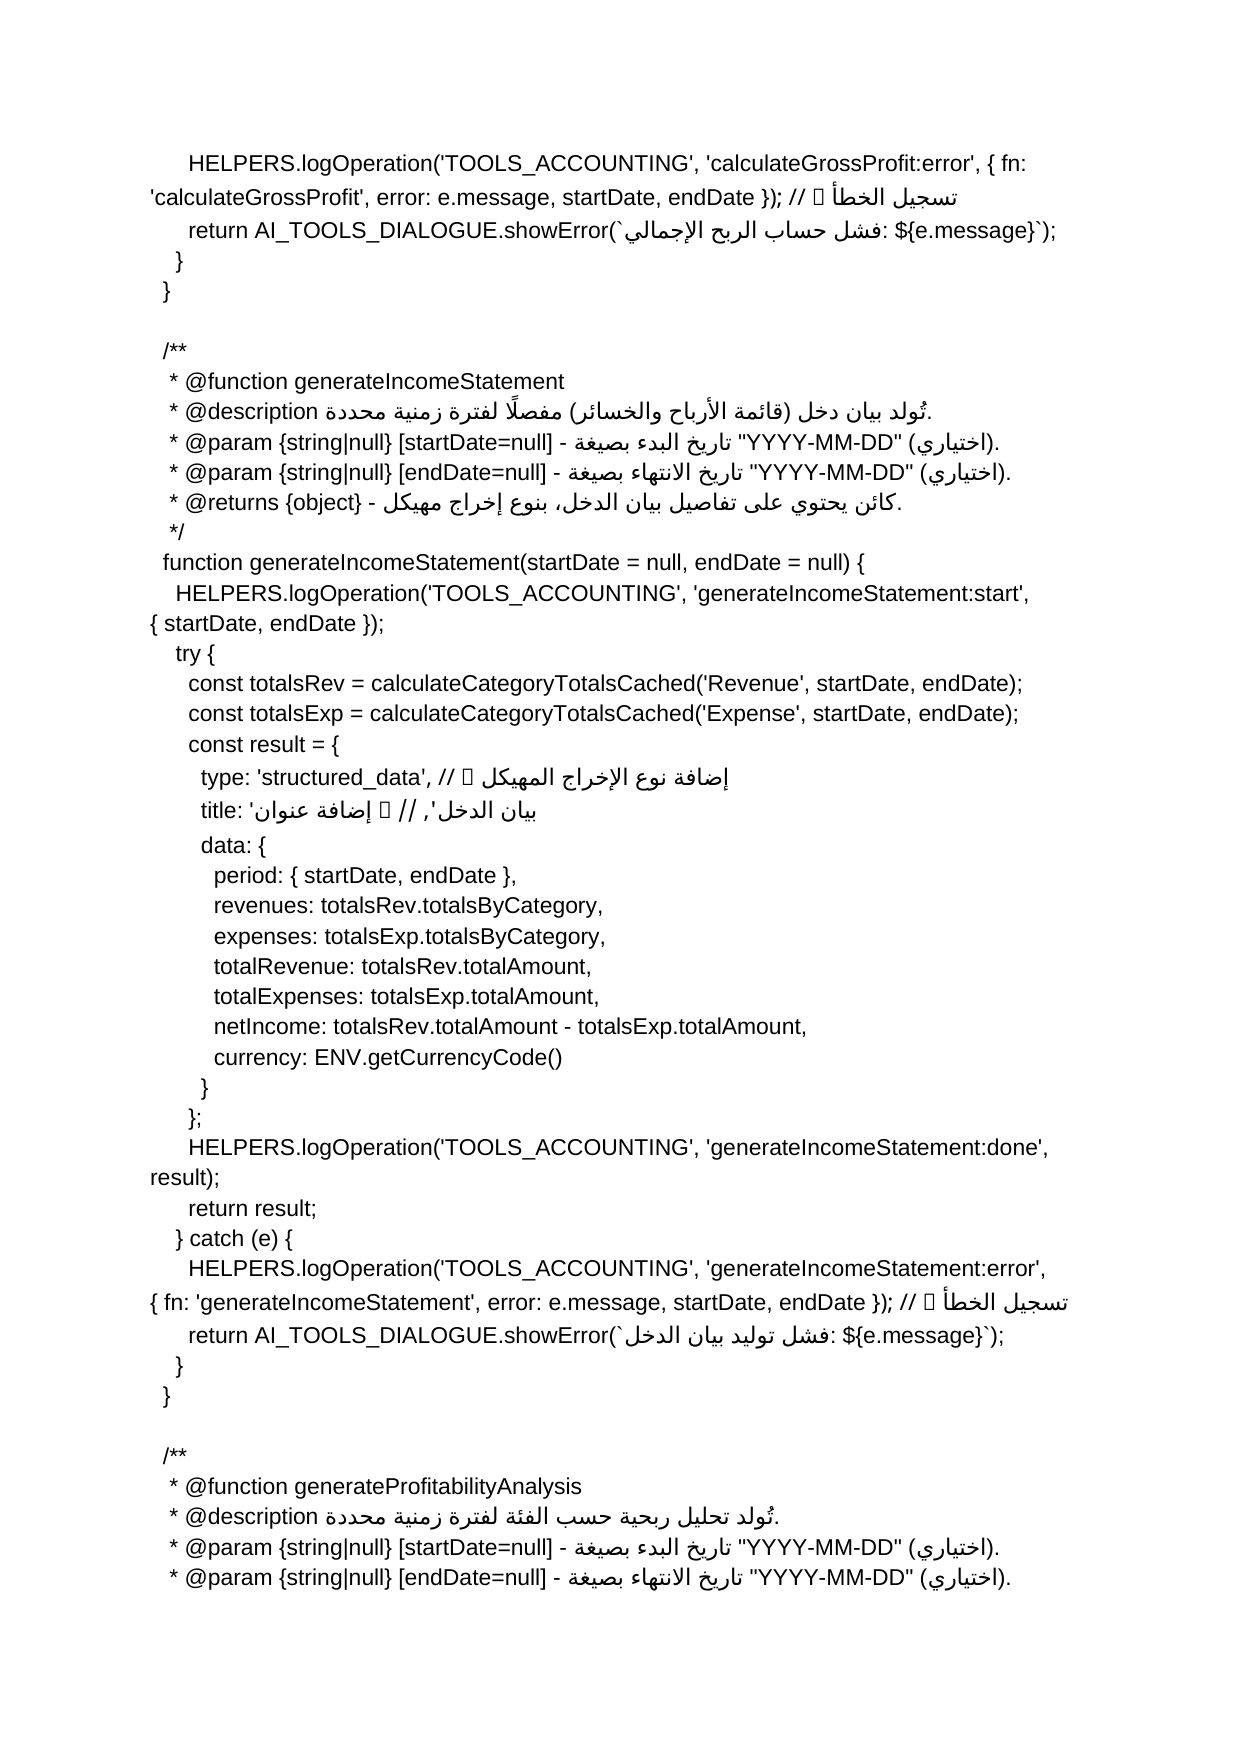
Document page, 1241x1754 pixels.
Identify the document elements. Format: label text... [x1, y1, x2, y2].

text } catch (e) { [150, 1225, 1090, 1251]
text return AI_TOOLS_DIALOGUE.showError(`فشل حساب الربح الإجمالي: ${e.message}`); [150, 217, 1090, 243]
text type: 'structured_data', // ✅ إضافة نوع الإخراج المهيكل [150, 761, 1090, 792]
text } [150, 1352, 1090, 1378]
text * @param {string|null} [endDate=null] - تاريخ الانتهاء بصيغة "YYYY-MM-DD" (اختياري). [150, 1564, 1090, 1590]
text } [150, 277, 1090, 304]
text * @param {string|null} [startDate=null] - تاريخ البدء بصيغة "YYYY-MM-DD" (اختياري). [150, 1533, 1090, 1560]
text currency: ENV.getCurrencyCode() [150, 1043, 1090, 1070]
text HELPERS.logOperation('TOOLS_ACCOUNTING', 'generateIncomeStatement:start', { startDate, endDate }); [150, 579, 1090, 636]
text const totalsExp = calculateCategoryTotalsCached('Expense', startDate, endDate); [150, 700, 1090, 727]
text } [150, 1074, 1090, 1100]
text return result; [150, 1194, 1090, 1221]
text /** [150, 338, 1090, 364]
text HELPERS.logOperation('TOOLS_ACCOUNTING', 'generateIncomeStatement:done', result); [150, 1134, 1090, 1191]
text data: { [150, 832, 1090, 858]
text title: 'بيان الدخل', // ✅ إضافة عنوان [150, 797, 1090, 827]
text HELPERS.logOperation('TOOLS_ACCOUNTING', 'calculateGrossProfit:error', { fn: 'calculateGrossProfit', error: e.message, startDate, endDate }); // ✅ تسجيل الخطأ [150, 150, 1090, 212]
text period: { startDate, endDate }, [150, 862, 1090, 889]
text expenses: totalsExp.totalsByCategory, [150, 923, 1090, 949]
text return AI_TOOLS_DIALOGUE.showError(`فشل توليد بيان الدخل: ${e.message}`); [150, 1322, 1090, 1348]
text */ [150, 519, 1090, 545]
text function generateIncomeStatement(startDate = null, endDate = null) { [150, 549, 1090, 576]
text const totalsRev = calculateCategoryTotalsCached('Revenue', startDate, endDate); [150, 670, 1090, 696]
text const result = { [150, 731, 1090, 757]
text }; [150, 1104, 1090, 1130]
text * @function generateIncomeStatement [150, 368, 1090, 394]
text totalRevenue: totalsRev.totalAmount, [150, 953, 1090, 979]
text * @function generateProfitabilityAnalysis [150, 1473, 1090, 1499]
text * @param {string|null} [endDate=null] - تاريخ الانتهاء بصيغة "YYYY-MM-DD" (اختياري). [150, 459, 1090, 485]
text HELPERS.logOperation('TOOLS_ACCOUNTING', 'generateIncomeStatement:error', { fn: 'generateIncomeStatement', error: e.message, startDate, endDate }); // ✅ تسجيل الخطأ [150, 1255, 1090, 1317]
text netIncome: totalsRev.totalAmount - totalsExp.totalAmount, [150, 1013, 1090, 1040]
text totalExpenses: totalsExp.totalAmount, [150, 983, 1090, 1009]
text * @param {string|null} [startDate=null] - تاريخ البدء بصيغة "YYYY-MM-DD" (اختياري). [150, 428, 1090, 455]
text * @description تُولد بيان دخل (قائمة الأرباح والخسائر) مفصلًا لفترة زمنية محددة. [150, 398, 1090, 424]
text * @returns {object} - كائن يحتوي على تفاصيل بيان الدخل، بنوع إخراج مهيكل. [150, 489, 1090, 515]
text } [150, 1382, 1090, 1409]
text * @description تُولد تحليل ربحية حسب الفئة لفترة زمنية محددة. [150, 1503, 1090, 1529]
text try { [150, 640, 1090, 666]
text } [150, 247, 1090, 273]
text revenues: totalsRev.totalsByCategory, [150, 892, 1090, 919]
text /** [150, 1443, 1090, 1469]
